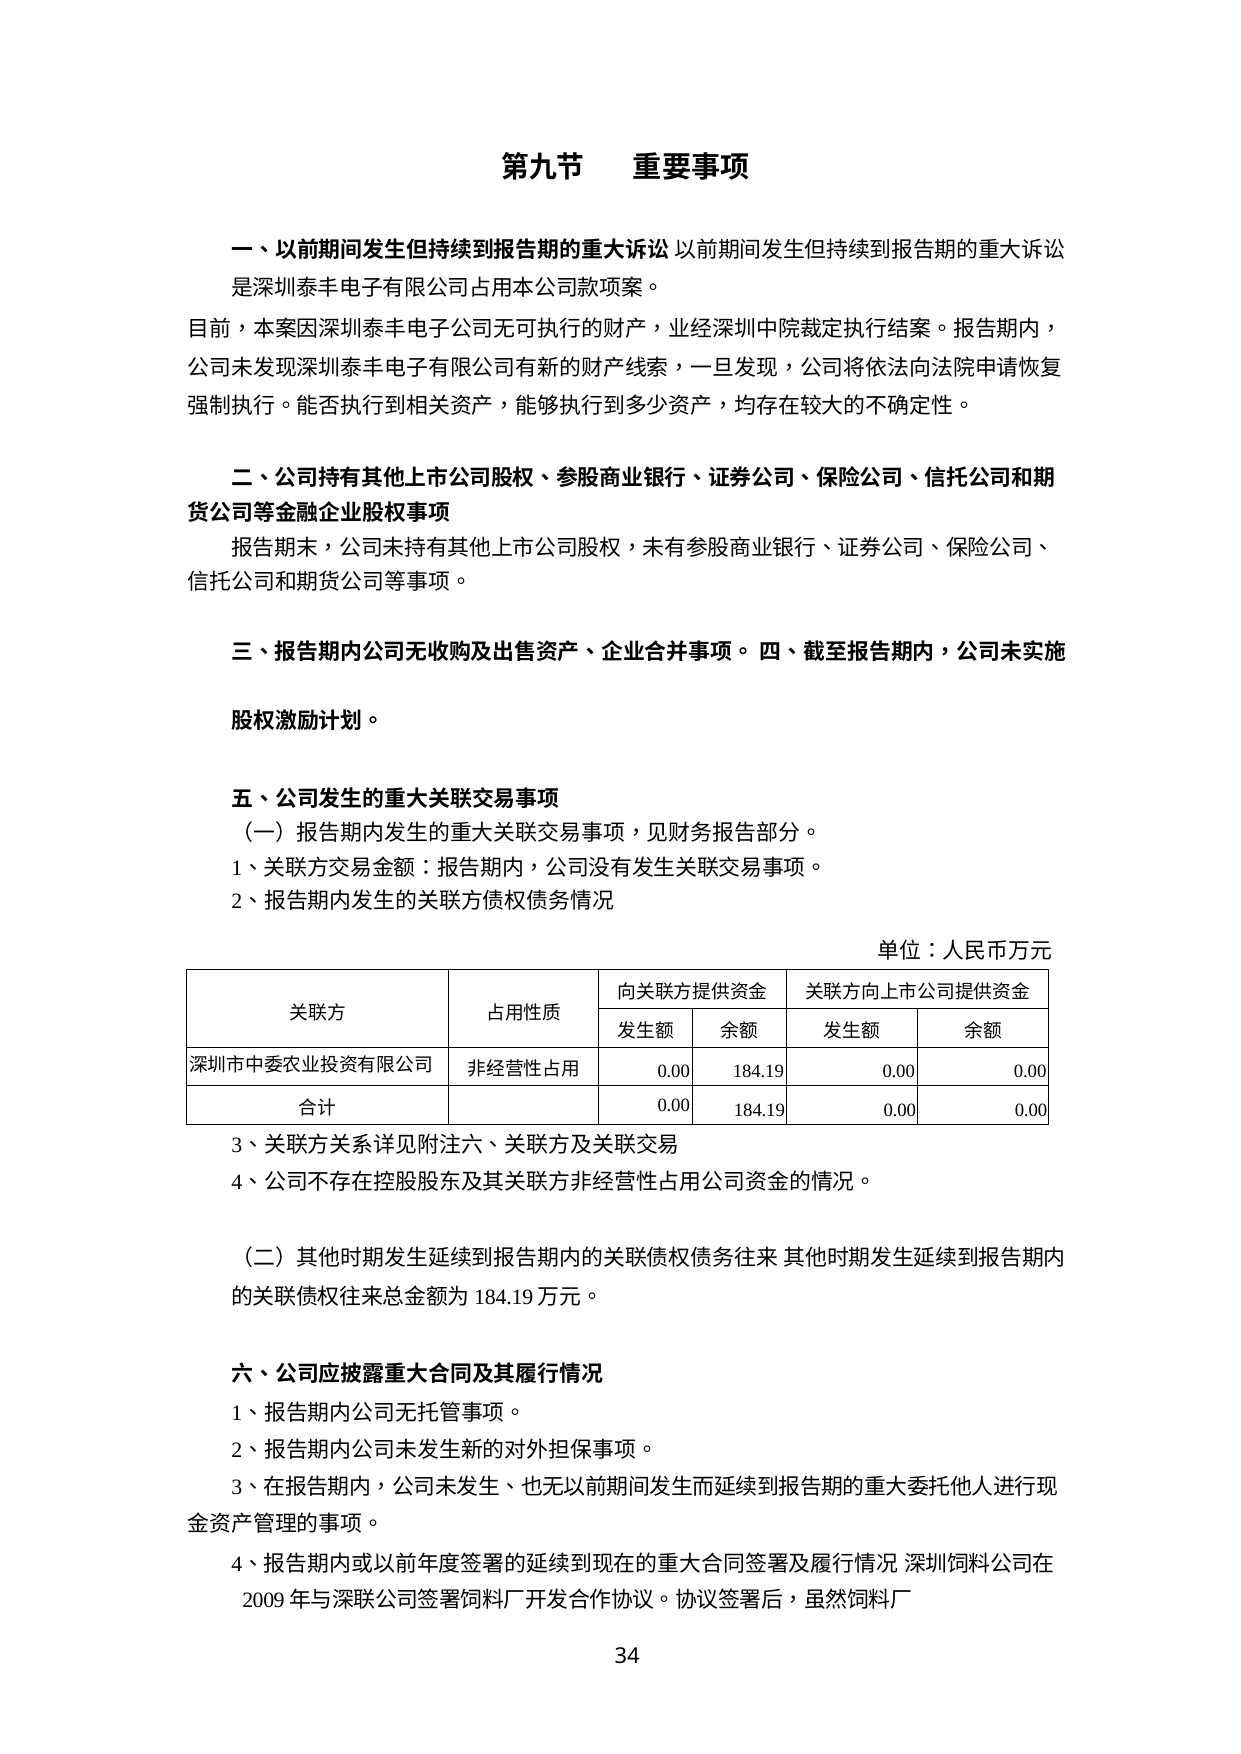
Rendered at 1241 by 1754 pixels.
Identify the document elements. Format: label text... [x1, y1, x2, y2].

text 1、关联方交易金额：报告期内，公司没有发生关联交易事项。 [231, 852, 833, 882]
table_header 关联方 [187, 970, 448, 1047]
subtitle 六、公司应披露重大合同及其履行情况 [231, 1358, 1076, 1388]
table_cell [449, 1086, 598, 1124]
subtitle 第九节 重要事项 [175, 148, 1075, 185]
text 2、报告期内公司未发生新的对外担保事项。 [231, 1434, 1076, 1464]
subtitle 五、公司发生的重大关联交易事项 [231, 783, 833, 813]
table_cell 0.00 [787, 1048, 917, 1085]
table_cell 深圳市中委农业投资有限公司 [187, 1048, 448, 1085]
text （一）报告期内发生的重大关联交易事项，见财务报告部分。 [231, 817, 833, 847]
table_header 向关联方提供资金 [599, 970, 786, 1008]
subtitle 二、公司持有其他上市公司股权、参股商业银行、证券公司、保险公司、信托公司和期 货公司等金融企业股权事项 [187, 462, 1076, 526]
text 3、关联方关系详见附注六、关联方及关联交易 [231, 1129, 1076, 1159]
text 一、以前期间发生但持续到报告期的重大诉讼 以前期间发生但持续到报告期的重大诉讼是深圳泰丰电子有限公司占用本公司款项案。 [231, 234, 1076, 302]
text （二）其他时期发生延续到报告期内的关联债权债务往来 其他时期发生延续到报告期内的关联债权往来总金额为184.19万元。 [231, 1242, 1076, 1311]
table_header 占用性质 [449, 970, 598, 1047]
text 单位：人民币万元 [877, 935, 1076, 965]
table_cell 184.19 [693, 1086, 786, 1124]
text 4、公司不存在控股股东及其关联方非经营性占用公司资金的情况。 [231, 1166, 1076, 1196]
table_cell 0.00 [918, 1048, 1048, 1085]
table_cell 合计 [187, 1086, 448, 1124]
table_cell 0.00 [599, 1086, 692, 1124]
table_cell 0.00 [787, 1086, 917, 1124]
table_cell 非经营性占用 [449, 1048, 598, 1085]
table_cell 184.19 [693, 1048, 786, 1085]
text 4、报告期内或以前年度签署的延续到现在的重大合同签署及履行情况 深圳饲料公司在2009年与深联公司签署饲料厂开发合作协议。协议签署后，虽然饲料厂 [231, 1548, 1076, 1614]
table_cell 发生额 [787, 1009, 917, 1047]
table_header 关联方向上市公司提供资金 [787, 970, 1048, 1008]
text 3、在报告期内，公司未发生、也无以前期间发生而延续到报告期的重大委托他人进行现 金资产管理的事项。 [187, 1471, 1076, 1537]
text 目前，本案因深圳泰丰电子公司无可执行的财产，业经深圳中院裁定执行结案。报告期内， 公司未发现深圳泰丰电子有限公司有新的财产线索，一旦发现，公司将依法向法院申请恢复 强制执行。能否执行到相关资产，能够执行到多少资产，均存在较大的不确定性。 [187, 313, 1063, 420]
subtitle 三、报告期内公司无收购及出售资产、企业合并事项。 四、截至报告期内，公司未实施股权激励计划。 [231, 636, 1076, 735]
table_cell 发生额 [599, 1009, 692, 1047]
text 2、报告期内发生的关联方债权债务情况 [231, 885, 833, 914]
table_cell 余额 [693, 1009, 786, 1047]
text 1、报告期内公司无托管事项。 [231, 1397, 1076, 1427]
text 报告期末，公司未持有其他上市公司股权，未有参股商业银行、证券公司、保险公司、 信托公司和期货公司等事项。 [187, 532, 1076, 596]
table_cell 0.00 [918, 1086, 1048, 1124]
table_cell 余额 [918, 1009, 1048, 1047]
table_cell 0.00 [599, 1048, 692, 1085]
